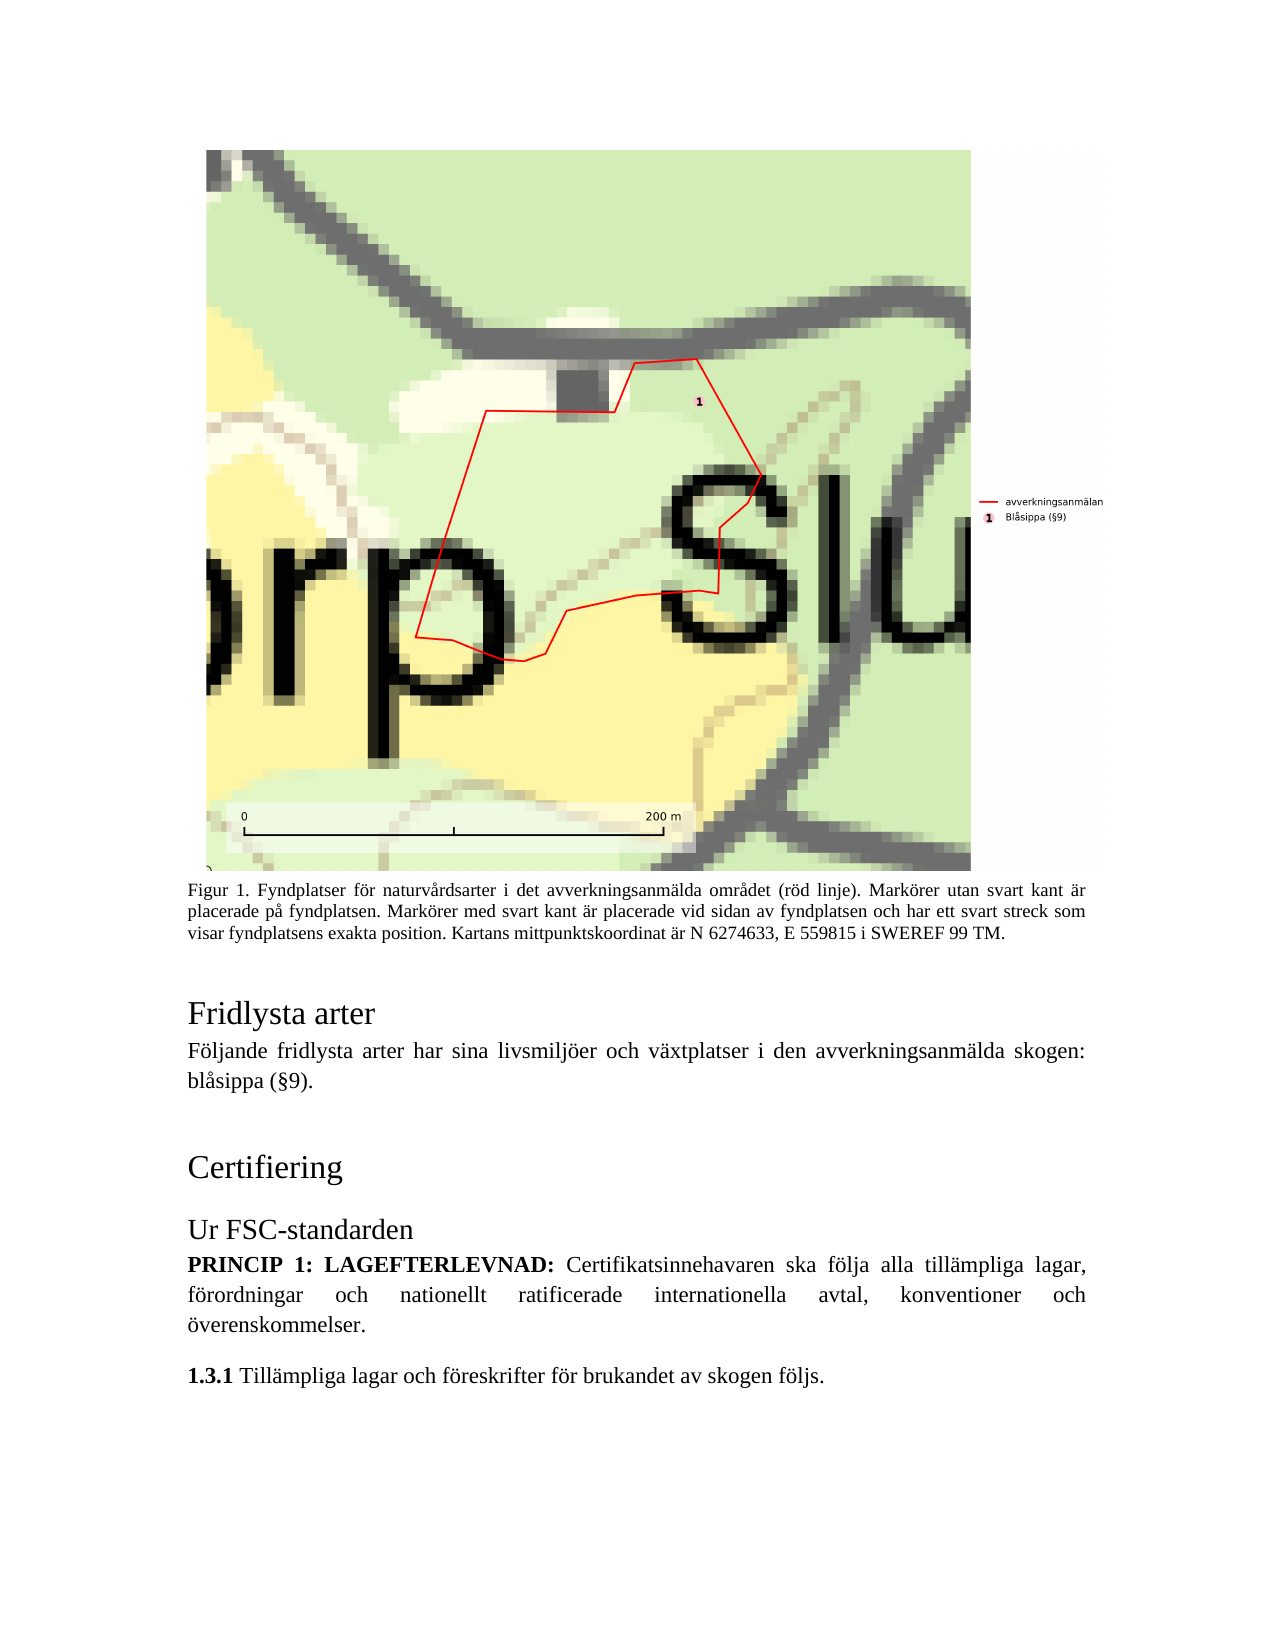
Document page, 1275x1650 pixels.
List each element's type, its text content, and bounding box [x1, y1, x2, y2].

subtitle Ur FSC-standarden [187, 1212, 1087, 1246]
subtitle Certifiering [187, 1148, 1087, 1186]
text Figur 1. Fyndplatser för naturvårdsarter i det avverkningsanmälda området (röd linje). Markörer utan svart kant är placerade på fyndplatsen. Markörer med svart kant är placerade vid sidan av fyndplatsen och har ett svart streck som visar fyndplatsens exakta position. Kartans mittpunktskoordinat är N 6274633, E 559815 i SWEREF 99 TM. [187, 878, 1087, 943]
text Följande fridlysta arter har sina livsmiljöer och växtplatser i den avverkningsanmälda skogen: blåsippa (§9). [187, 1037, 1087, 1094]
picture [206, 150, 1107, 871]
subtitle Fridlysta arter [187, 993, 1087, 1031]
text 1.3.1 Tillämpliga lagar och föreskrifter för brukandet av skogen följs. [187, 1362, 1087, 1389]
text PRINCIP 1: LAGEFTERLEVNAD: Certifikatsinnehavaren ska följa alla tillämpliga lagar, förordningar och nationellt ratificerade internationella avtal, konventioner och överenskommelser. [187, 1251, 1087, 1338]
